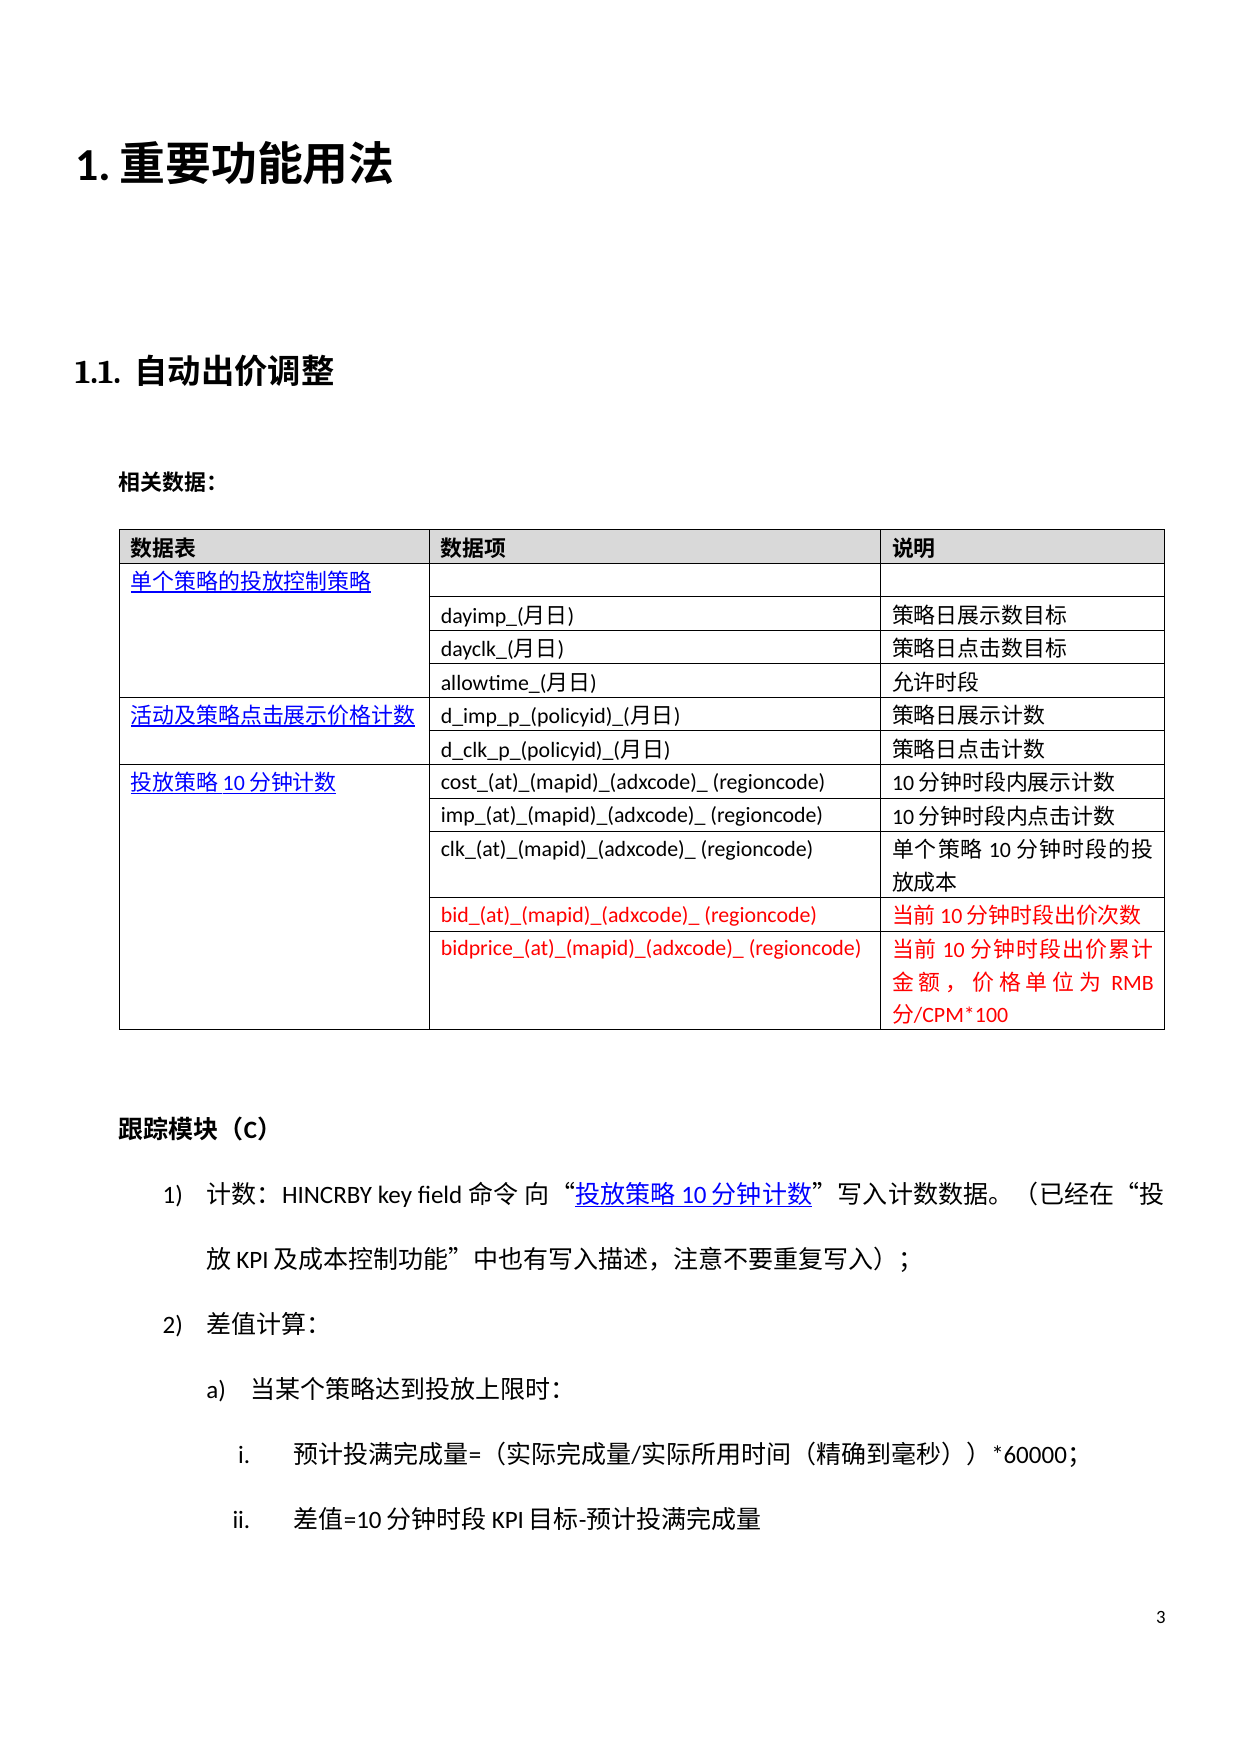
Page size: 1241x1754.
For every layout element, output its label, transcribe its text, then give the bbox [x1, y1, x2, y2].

table_cell 策略日点击数目标 [881, 631, 1164, 663]
table_cell bidprice_(at)_(mapid)_(adxcode)_ (regioncode) [430, 932, 880, 1029]
table_cell 投放策略10分钟计数 [120, 765, 429, 1029]
table_cell [430, 564, 880, 596]
table_cell 策略日展示数目标 [881, 597, 1164, 630]
table_cell [881, 564, 1164, 596]
table_header 说明 [881, 530, 1164, 563]
table_cell 允许时段 [881, 664, 1164, 697]
table_cell 单个策略10分钟时段的投放成本 [881, 832, 1164, 897]
table_cell dayclk_(月日) [430, 631, 880, 663]
table_cell clk_(at)_(mapid)_(adxcode)_ (regioncode) [430, 832, 880, 897]
text 跟踪模块（C） [119, 1095, 1165, 1160]
table_cell bid_(at)_(mapid)_(adxcode)_ (regioncode) [430, 898, 880, 931]
text 相关数据： [119, 464, 1165, 497]
list 当某个策略达到投放上限时： [206, 1355, 1165, 1420]
table_cell 活动及策略点击展示价格计数 [120, 698, 429, 764]
table_cell imp_(at)_(mapid)_(adxcode)_ (regioncode) [430, 799, 880, 831]
list 计数：HINCRBY key field 命令 向“投放策略10分钟计数”写入计数数据。（已经在“投放KPI及成本控制功能”中也有写入描述，注意不要重复写入）； [162, 1160, 1165, 1290]
table_cell allowtime_(月日) [430, 664, 880, 697]
table_header 数据项 [430, 530, 880, 563]
table_cell cost_(at)_(mapid)_(adxcode)_ (regioncode) [430, 765, 880, 797]
table_header 数据表 [120, 530, 429, 563]
table_cell 10分钟时段内点击计数 [881, 799, 1164, 831]
list 差值计算： [162, 1290, 1165, 1355]
table_cell 单个策略的投放控制策略 [120, 564, 429, 697]
table_cell d_imp_p_(policyid)_(月日) [430, 698, 880, 730]
subtitle 自动出价调整 [75, 337, 1165, 402]
table_cell 当前10分钟时段出价次数 [881, 898, 1164, 931]
subtitle 重要功能用法 [75, 112, 1165, 209]
list 差值=10分钟时段KPI目标-预计投满完成量 [250, 1485, 1165, 1550]
table_cell 10分钟时段内展示计数 [881, 765, 1164, 797]
list 预计投满完成量=（实际完成量/实际所用时间（精确到毫秒））*60000； [250, 1420, 1165, 1485]
table_cell 当前10分钟时段出价累计金额，价格单位为RMB 分/CPM*100 [881, 932, 1164, 1029]
table_cell dayimp_(月日) [430, 597, 880, 630]
table_cell d_clk_p_(policyid)_(月日) [430, 731, 880, 764]
table_cell 策略日点击计数 [881, 731, 1164, 764]
table_cell 策略日展示计数 [881, 698, 1164, 730]
